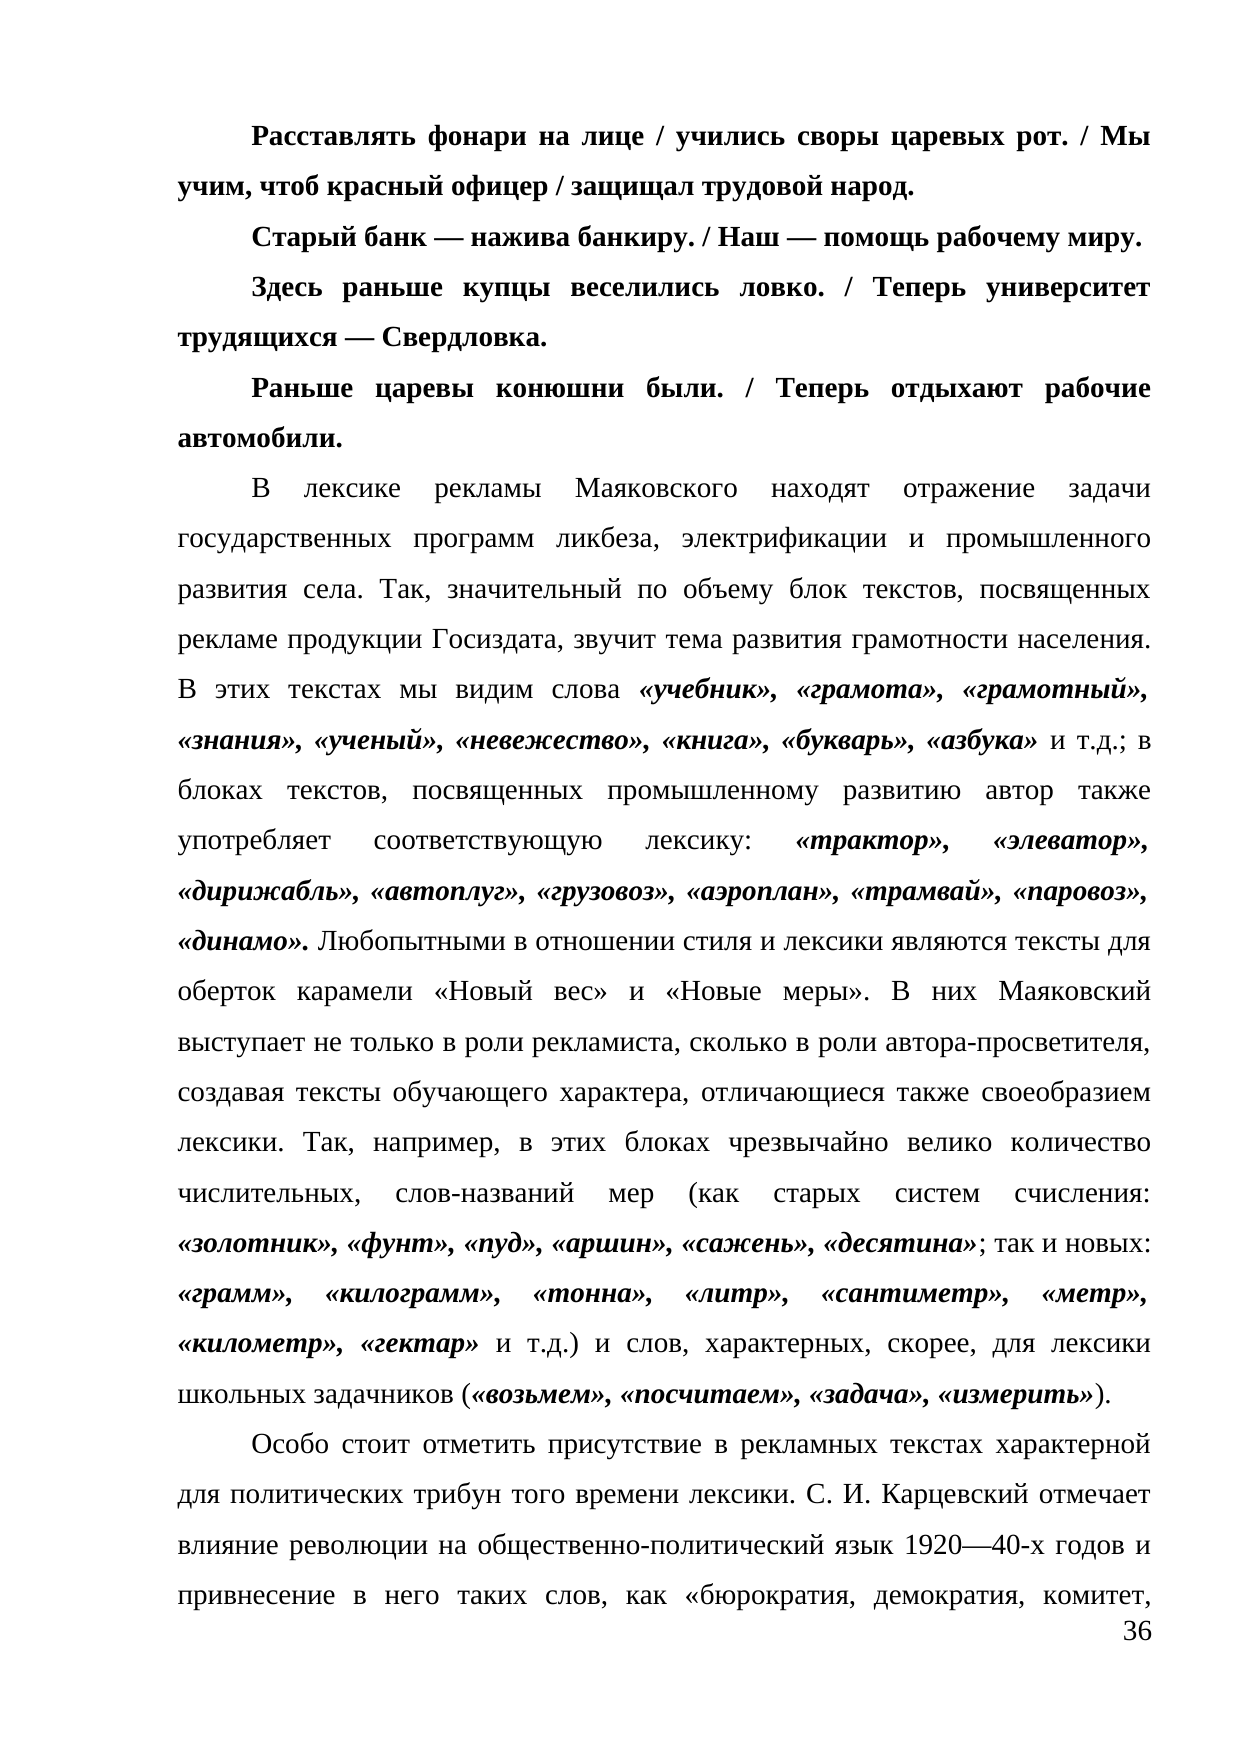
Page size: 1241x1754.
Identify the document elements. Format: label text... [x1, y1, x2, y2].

text Расставлять фонари на лице / учились своры царевых рот. / Мы учим, чтоб красный офицер / защищал трудовой народ. [177, 118, 1152, 202]
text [177, 1426, 1152, 1611]
text Здесь раньше купцы веселились ловко. / Теперь университет трудящихся — Свердловка. [177, 269, 1152, 353]
text В лексике рекламы Маяковского находят отражение задачи государственных программ ликбеза, электрификации и промышленного развития села. Так, значительный по объему блок текстов, посвященных рекламе продукции Госиздата, звучит тема развития грамотности населения. В этих текстах мы видим слова «учебник», «грамота», «грамотный», «знания», «ученый», «невежество», «книга», «букварь», «азбука» и т.д.; в блоках текстов, посвященных промышленному развитию автор также употребляет соответствующую лексику: «трактор», «элеватор», «дирижабль», «автоплуг», «грузовоз», «аэроплан», «трамвай», «паровоз», «динамо». Любопытными в отношении стиля и лексики являются тексты для оберток карамели «Новый вес» и «Новые меры». В них Маяковский выступает не только в роли рекламиста, сколько в роли автора-просветителя, создавая тексты обучающего характера, отличающиеся также своеобразием лексики. Так, например, в этих блоках чрезвычайно велико количество числительных, слов-названий мер (как старых систем счисления: «золотник», «фунт», «пуд», «аршин», «сажень», «десятина»; так и новых: «грамм», «килограмм», «тонна», «литр», «сантиметр», «метр», «километр», «гектар» и т.д.) и слов, характерных, скорее, для лексики школьных задачников («возьмем», «посчитаем», «задача», «измерить»). [177, 470, 1152, 1409]
text Раньше царевы конюшни были. / Теперь отдыхают рабочие автомобили. [177, 370, 1152, 453]
text Старый банк — нажива банкиру. / Наш — помощь рабочему миру. [177, 219, 1152, 252]
